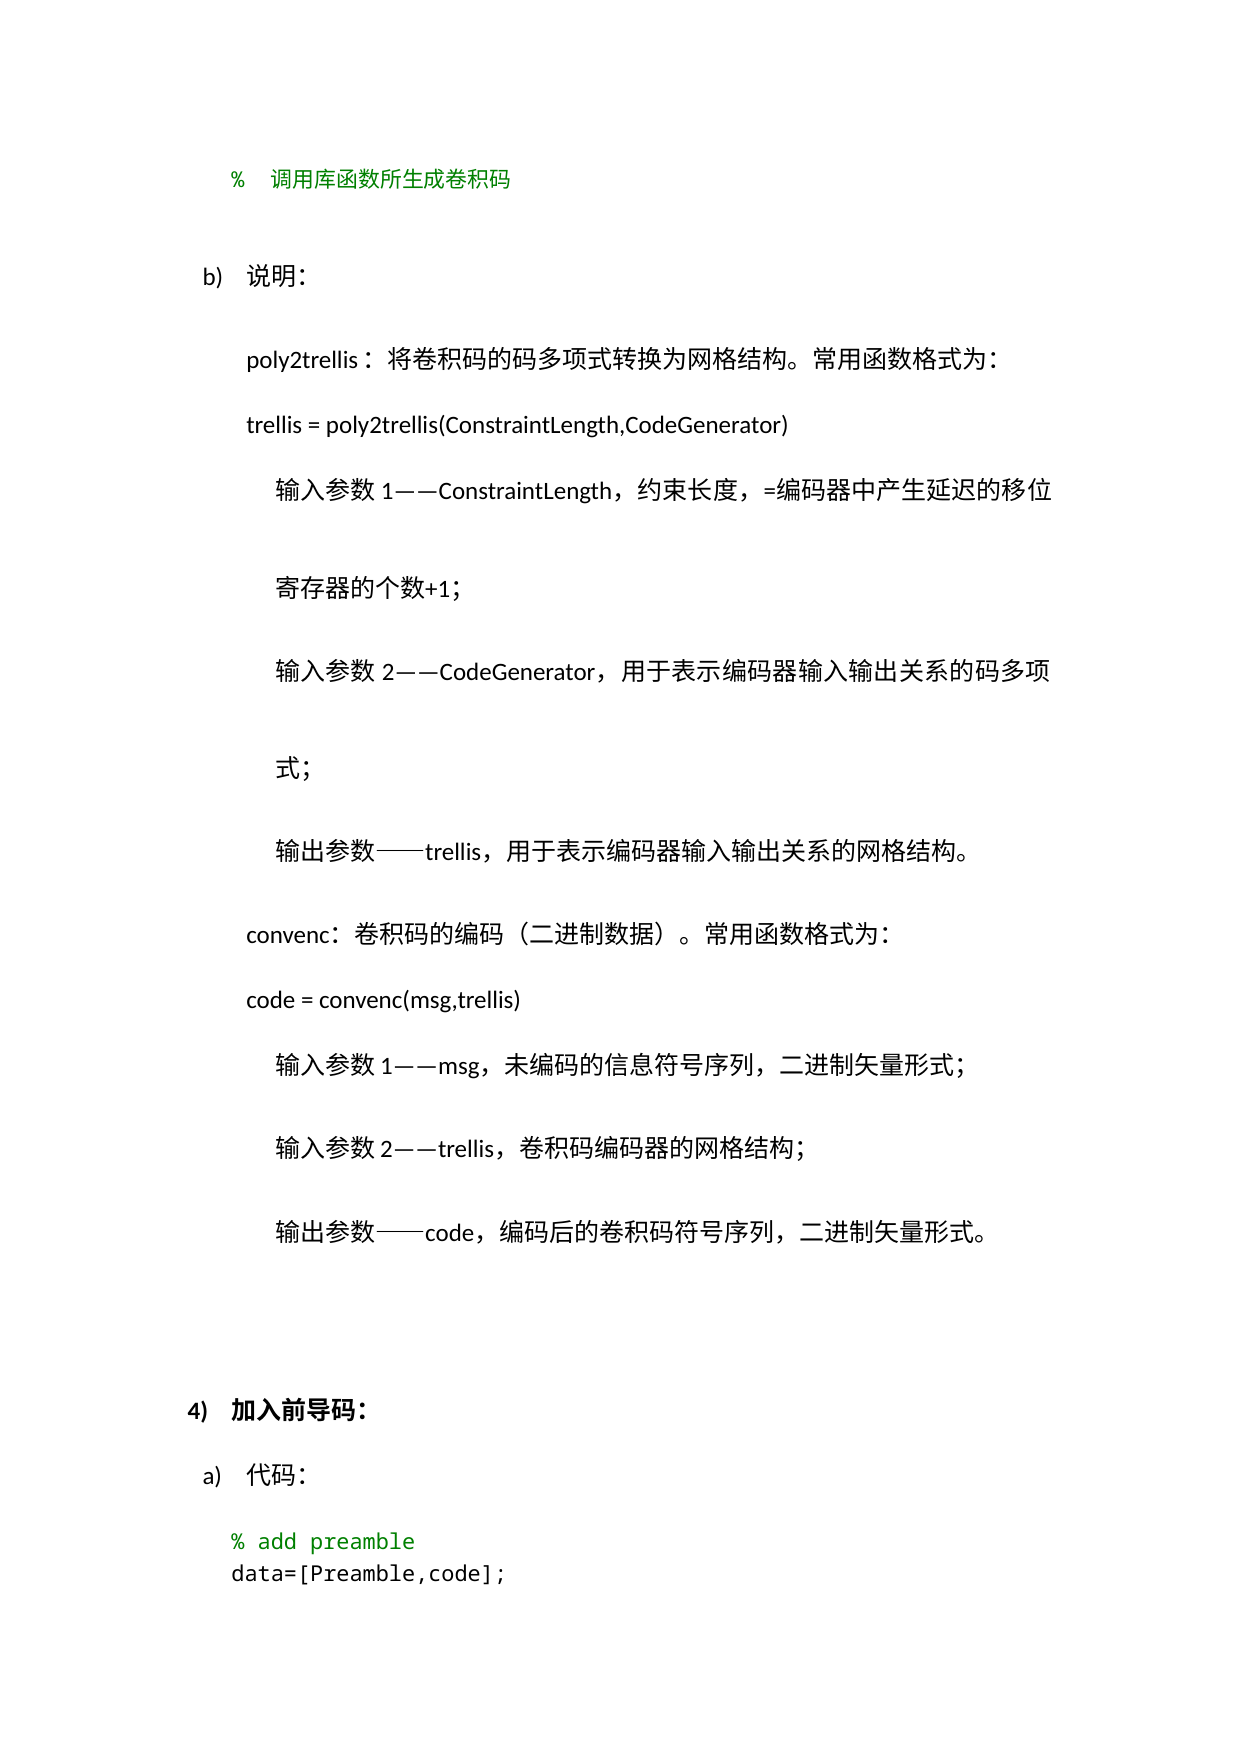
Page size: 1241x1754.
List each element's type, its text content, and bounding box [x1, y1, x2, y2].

list poly2trellis ：将卷积码的码多项式转换为网格结构。常用函数格式为： [246, 325, 1053, 390]
list 输入参数1——ConstraintLength，约束长度，=编码器中产生延迟的移位寄存器的个数+1； [275, 456, 1053, 619]
list 输入参数2——trellis，卷积码编码器的网格结构； [275, 1114, 1053, 1179]
list 输出参数——trellis，用于表示编码器输入输出关系的网格结构。 [275, 817, 1053, 882]
list code = convenc(msg,trellis) [246, 984, 1053, 1016]
list 输入参数1——msg，未编码的信息符号序列，二进制矢量形式； [275, 1031, 1053, 1096]
list 说明： [202, 242, 1053, 307]
list trellis = poly2trellis(ConstraintLength,CodeGenerator) [246, 408, 1053, 441]
text data=[Preamble,code]; [231, 1557, 1053, 1589]
list 输入参数2——CodeGenerator，用于表示编码器输入输出关系的码多项式； [275, 637, 1053, 799]
text % add preamble [231, 1524, 1053, 1557]
list 输出参数——code，编码后的卷积码符号序列，二进制矢量形式。 [275, 1198, 1053, 1263]
list 加入前导码： [187, 1376, 1053, 1441]
list 代码： [202, 1441, 1053, 1506]
text % 调用库函数所生成卷积码 [231, 162, 1053, 194]
list convenc：卷积码的编码（二进制数据）。常用函数格式为： [246, 901, 1053, 966]
